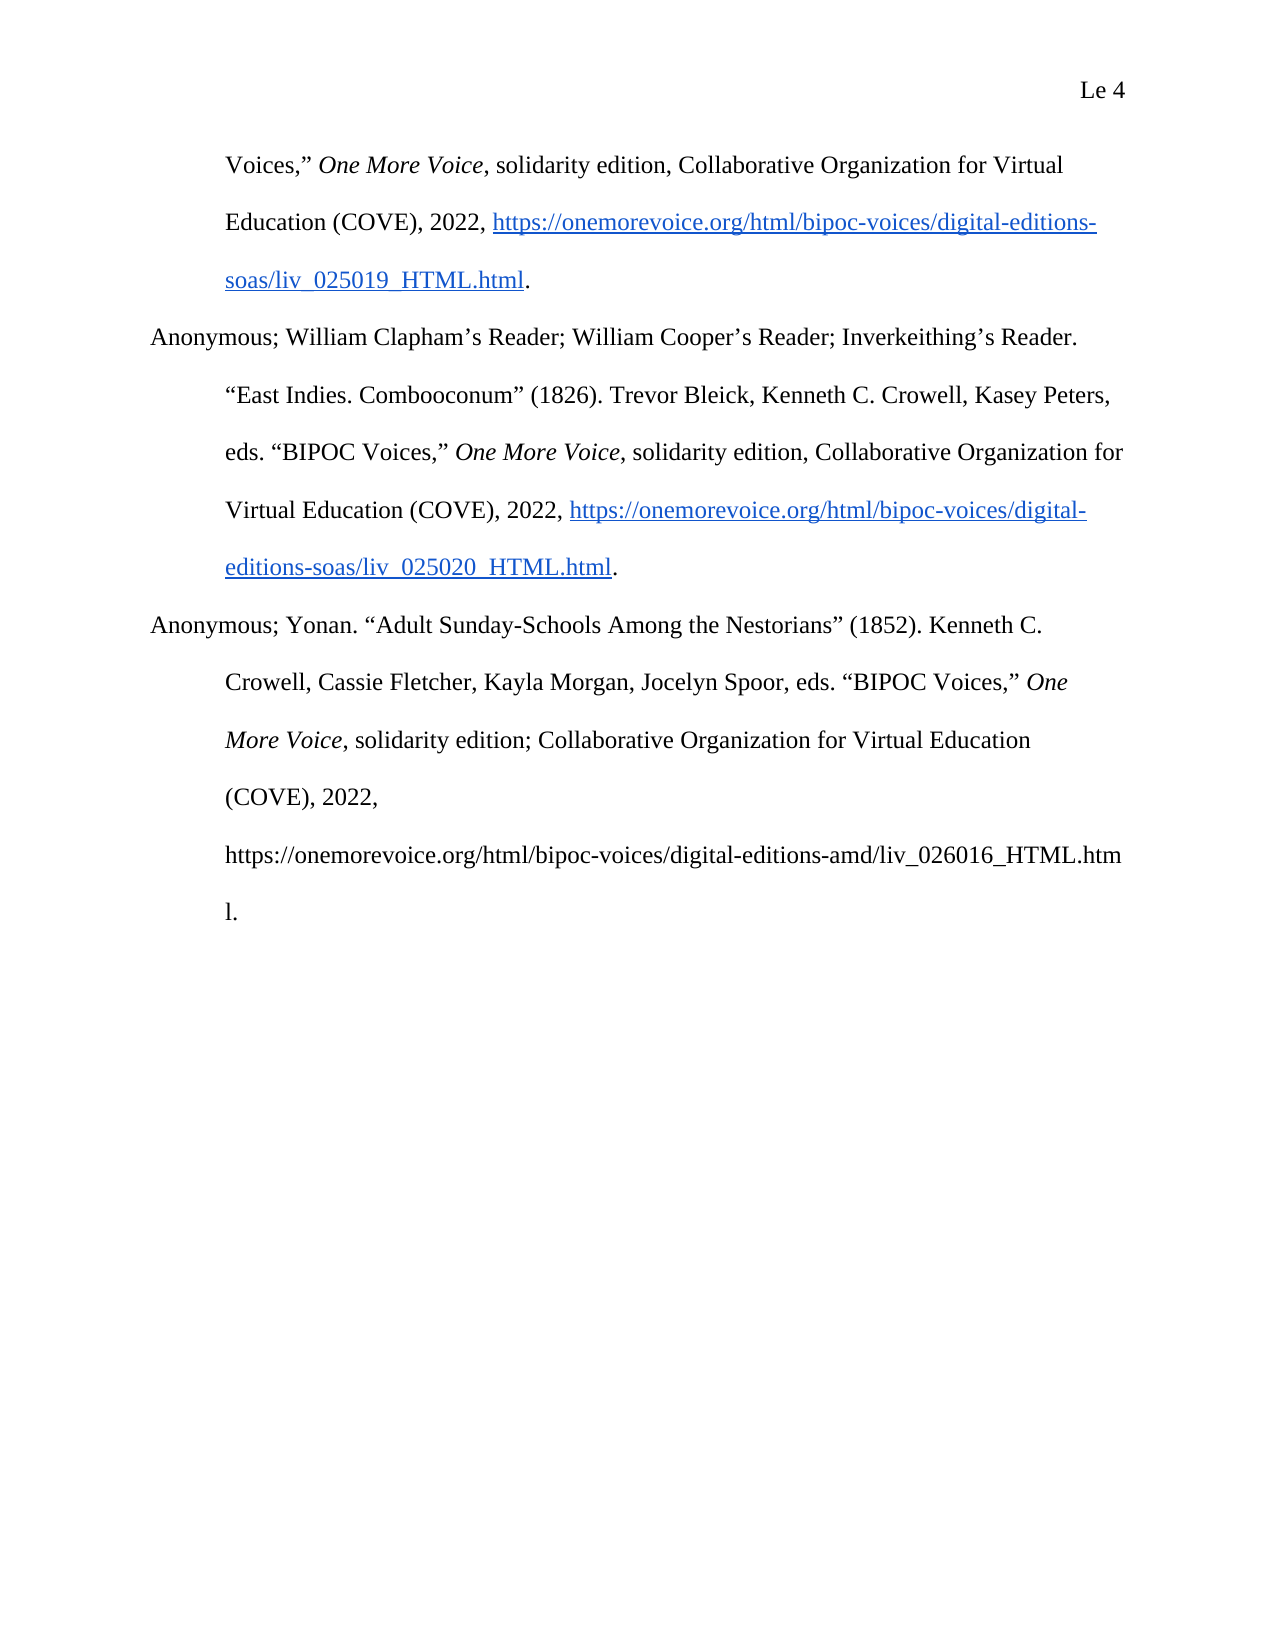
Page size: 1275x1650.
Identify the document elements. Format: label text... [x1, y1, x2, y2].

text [150, 150, 1125, 294]
text Anonymous; Yonan. “Adult Sunday-Schools Among the Nestorians” (1852). Kenneth C. Crowell, Cassie Fletcher, Kayla Morgan, Jocelyn Spoor, eds. “BIPOC Voices,” One More Voice, solidarity edition; Collaborative Organization for Virtual Education (COVE), 2022, https://onemorevoice.org/html/bipoc-voices/digital-editions-amd/liv_026016_HTML.html. [150, 610, 1125, 926]
text Anonymous; William Clapham’s Reader; William Cooper’s Reader; Inverkeithing’s Reader. “East Indies. Combooconum” (1826). Trevor Bleick, Kenneth C. Crowell, Kasey Peters, eds. “BIPOC Voices,” One More Voice, solidarity edition, Collaborative Organization for Virtual Education (COVE), 2022, https://onemorevoice.org/html/bipoc-voices/digital-editions-soas/liv_025020_HTML.html. [150, 322, 1125, 581]
